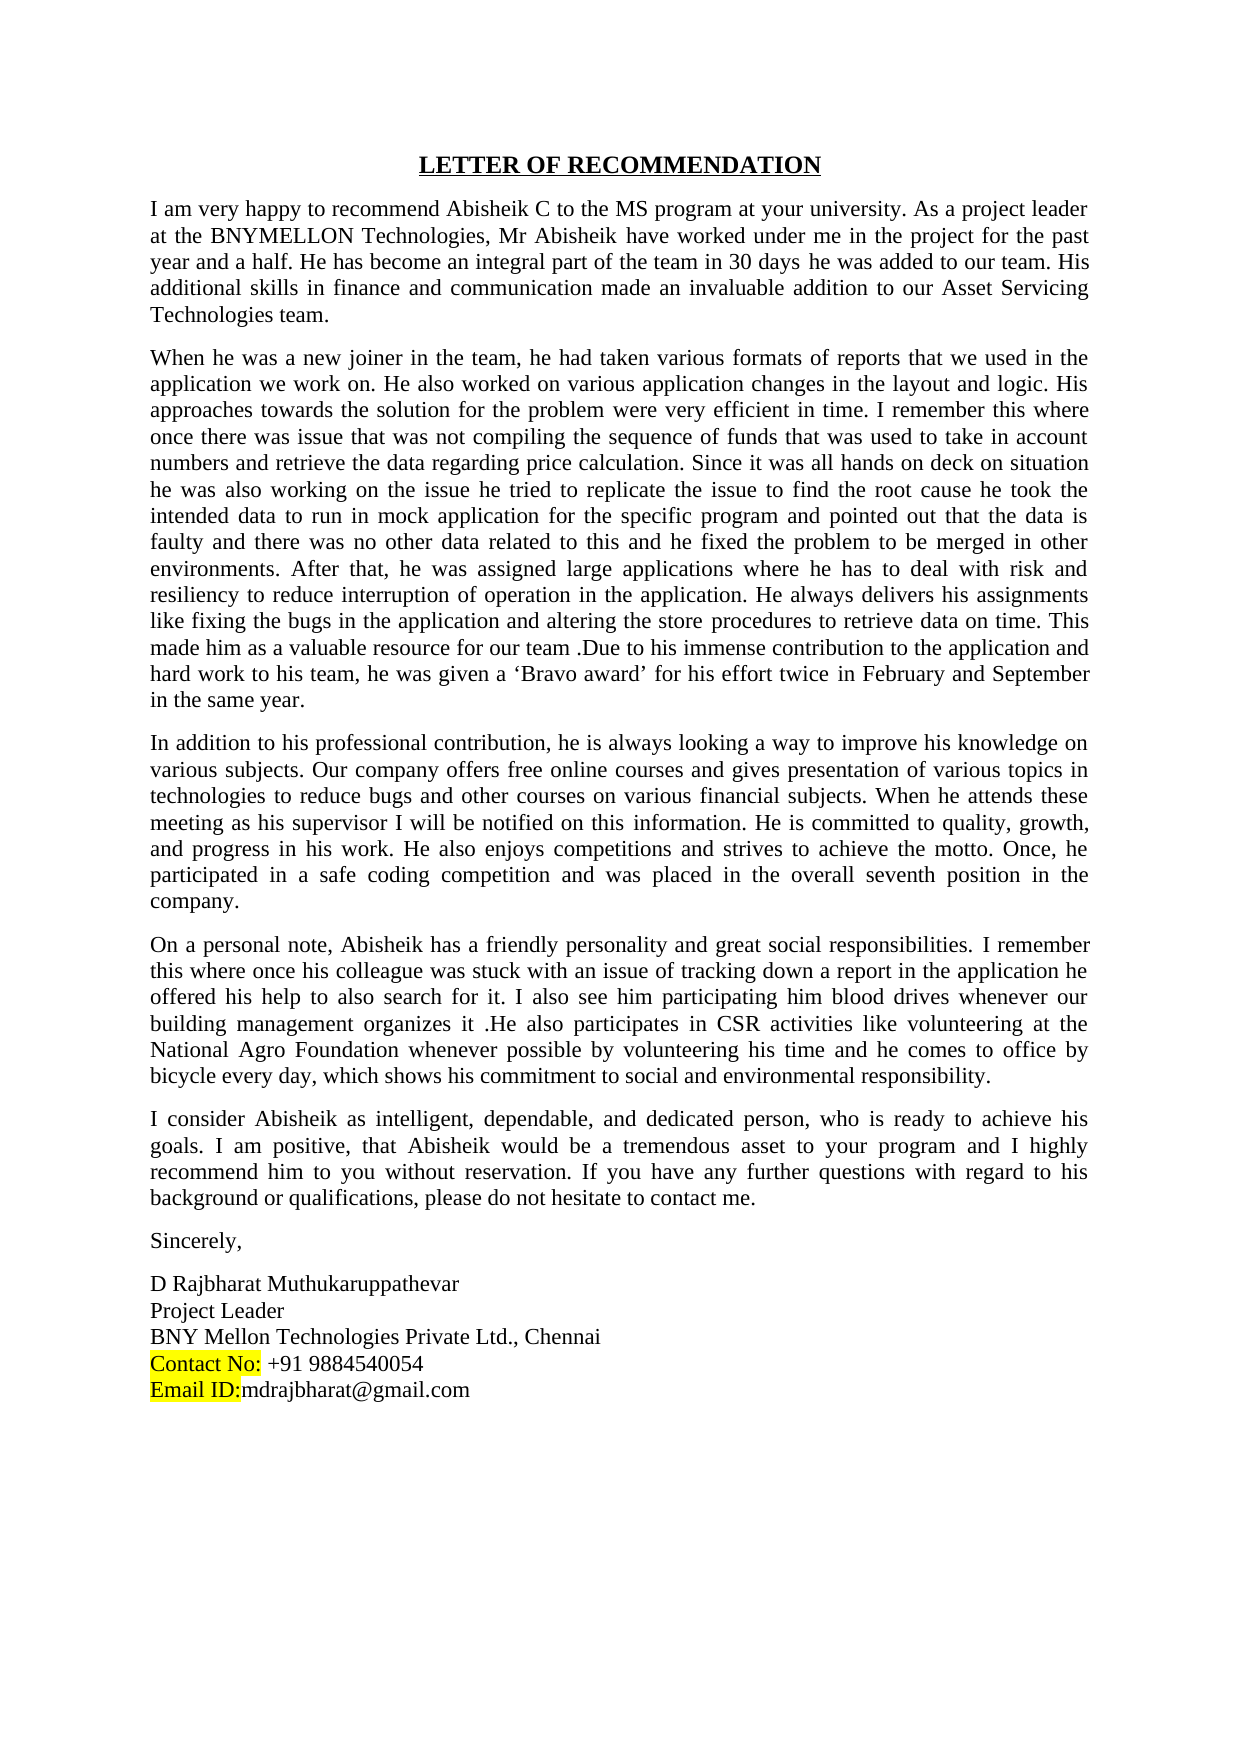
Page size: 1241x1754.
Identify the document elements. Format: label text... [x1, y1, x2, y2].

text BNY Mellon Technologies Private Ltd., Chennai [150, 1323, 1090, 1349]
text D Rajbharat Muthukaruppathevar [150, 1271, 1090, 1297]
text I am very happy to recommend Abisheik C to the MS program at your university. As a project leader at the BNYMELLON Technologies, Mr Abisheik have worked under me in the project for the past year and a half. He has become an integral part of the team in 30 days he was added to our team. His additional skills in finance and communication made an invaluable addition to our Asset Servicing Technologies team. [150, 195, 1090, 327]
text Contact No: +91 9884540054 [150, 1349, 1090, 1376]
text When he was a new joiner in the team, he had taken various formats of reports that we used in the application we work on. He also worked on various application changes in the layout and logic. His approaches towards the solution for the problem were very efficient in time. I remember this where once there was issue that was not compiling the sequence of funds that was used to take in account numbers and retrieve the data regarding price calculation. Since it was all hands on deck on situation he was also working on the issue he tried to replicate the issue to find the root cause he took the intended data to run in mock application for the specific program and pointed out that the data is faulty and there was no other data related to this and he fixed the problem to be merged in other environments. After that, he was assigned large applications where he has to deal with risk and resiliency to reduce interruption of operation in the application. He always delivers his assignments like fixing the bugs in the application and altering the store procedures to retrieve data on time. This made him as a valuable resource for our team .Due to his immense contribution to the application and hard work to his team, he was given a ‘Bravo award’ for his effort twice in February and September in the same year. [150, 344, 1090, 713]
text In addition to his professional contribution, he is always looking a way to improve his knowledge on various subjects. Our company offers free online courses and gives presentation of various topics in technologies to reduce bugs and other courses on various financial subjects. When he attends these meeting as his supervisor I will be notified on this information. He is committed to quality, growth, and progress in his work. He also enjoys competitions and strives to achieve the motto. Once, he participated in a safe coding competition and was placed in the overall seventh position in the company. [150, 729, 1090, 914]
text Sincerely, [150, 1227, 1090, 1254]
text Email ID:mdrajbharat@gmail.com [241, 1376, 1090, 1402]
text LETTER OF RECOMMENDATION [150, 150, 1090, 179]
text Project Leader [150, 1297, 1090, 1323]
text I consider Abisheik as intelligent, dependable, and dedicated person, who is ready to achieve his goals. I am positive, that Abisheik would be a tremendous asset to your program and I highly recommend him to you without reservation. If you have any further questions with regard to his background or qualifications, please do not hesitate to contact me. [150, 1184, 1090, 1211]
text On a personal note, Abisheik has a friendly personality and great social responsibilities. I remember this where once his colleague was stuck with an issue of tracking down a report in the application he offered his help to also search for it. I also see him participating him blood drives whenever our building management organizes it .He also participates in CSR activities like volunteering at the National Agro Foundation whenever possible by volunteering his time and he comes to office by bicycle every day, which shows his commitment to social and environmental responsibility. [150, 931, 1090, 1089]
